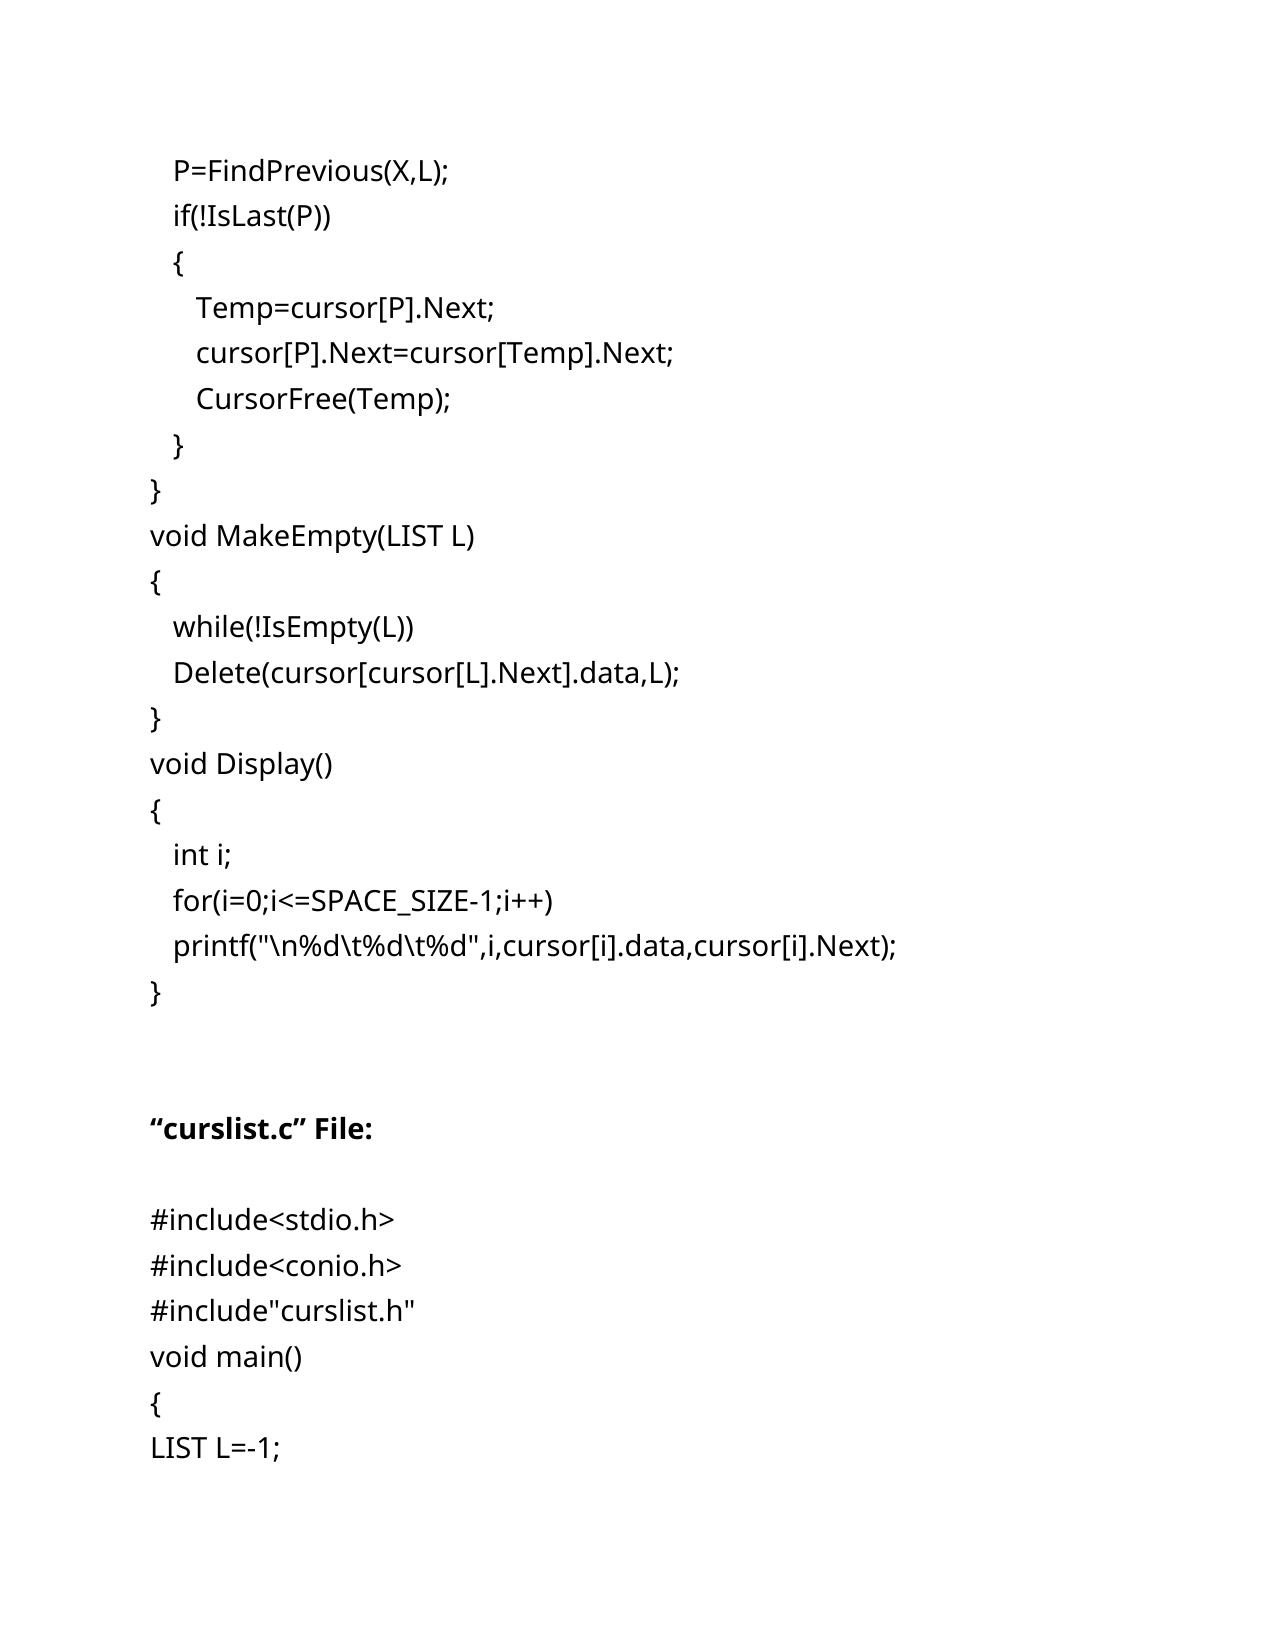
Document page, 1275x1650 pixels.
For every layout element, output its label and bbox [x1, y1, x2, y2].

text [150, 150, 1125, 1467]
